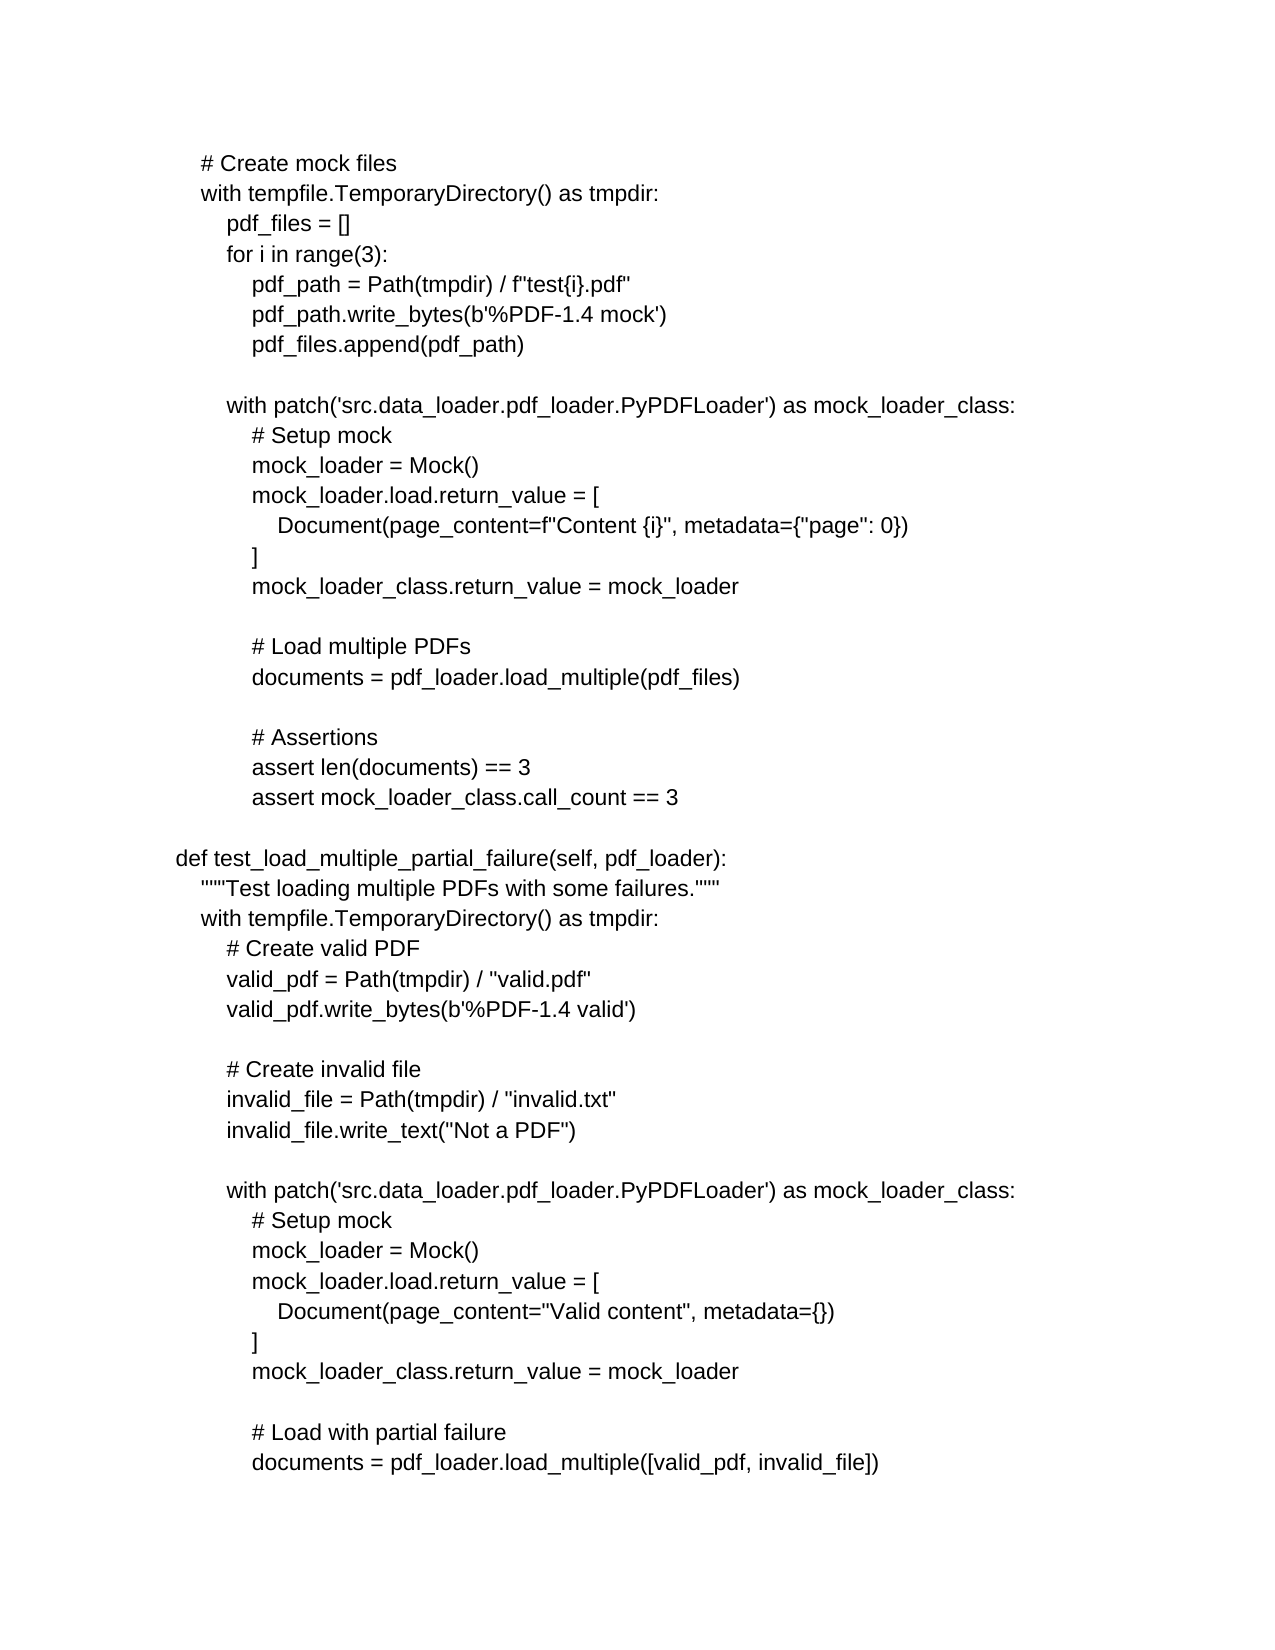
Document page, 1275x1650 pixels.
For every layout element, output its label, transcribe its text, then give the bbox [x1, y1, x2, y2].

text valid_pdf.write_bytes(b'%PDF-1.4 valid') [150, 996, 1125, 1022]
text for i in range(3): [150, 241, 1125, 267]
text ] [150, 543, 1125, 569]
text # Load with partial failure [150, 1419, 1125, 1445]
text mock_loader.load.return_value = [ [150, 482, 1125, 509]
text with patch('src.data_loader.pdf_loader.PyPDFLoader') as mock_loader_class: [150, 1177, 1125, 1203]
text # Create mock files [150, 150, 1125, 176]
text mock_loader_class.return_value = mock_loader [150, 573, 1125, 599]
text with patch('src.data_loader.pdf_loader.PyPDFLoader') as mock_loader_class: [150, 392, 1125, 418]
text invalid_file.write_text("Not a PDF") [150, 1117, 1125, 1143]
text Document(page_content=f"Content {i}", metadata={"page": 0}) [150, 512, 1125, 539]
text pdf_path.write_bytes(b'%PDF-1.4 mock') [150, 301, 1125, 327]
text Document(page_content="Valid content", metadata={}) [150, 1298, 1125, 1324]
text # Assertions [150, 724, 1125, 750]
text ] [150, 1328, 1125, 1354]
text # Setup mock [150, 1207, 1125, 1234]
text mock_loader = Mock() [150, 452, 1125, 478]
text with tempfile.TemporaryDirectory() as tmpdir: [150, 905, 1125, 932]
text pdf_files = [] [150, 210, 1125, 237]
text documents = pdf_loader.load_multiple([valid_pdf, invalid_file]) [150, 1449, 1125, 1475]
text assert mock_loader_class.call_count == 3 [150, 784, 1125, 811]
text invalid_file = Path(tmpdir) / "invalid.txt" [150, 1086, 1125, 1113]
text assert len(documents) == 3 [150, 754, 1125, 781]
text # Setup mock [150, 422, 1125, 448]
text mock_loader.load.return_value = [ [150, 1268, 1125, 1294]
text valid_pdf = Path(tmpdir) / "valid.pdf" [150, 966, 1125, 992]
text """Test loading multiple PDFs with some failures.""" [150, 875, 1125, 901]
text # Create invalid file [150, 1056, 1125, 1083]
text pdf_path = Path(tmpdir) / f"test{i}.pdf" [150, 271, 1125, 297]
text mock_loader_class.return_value = mock_loader [150, 1358, 1125, 1385]
text mock_loader = Mock() [150, 1237, 1125, 1264]
text def test_load_multiple_partial_failure(self, pdf_loader): [150, 845, 1125, 871]
text # Load multiple PDFs [150, 633, 1125, 660]
text pdf_files.append(pdf_path) [150, 331, 1125, 358]
text documents = pdf_loader.load_multiple(pdf_files) [150, 663, 1125, 690]
text with tempfile.TemporaryDirectory() as tmpdir: [150, 180, 1125, 207]
text # Create valid PDF [150, 935, 1125, 962]
